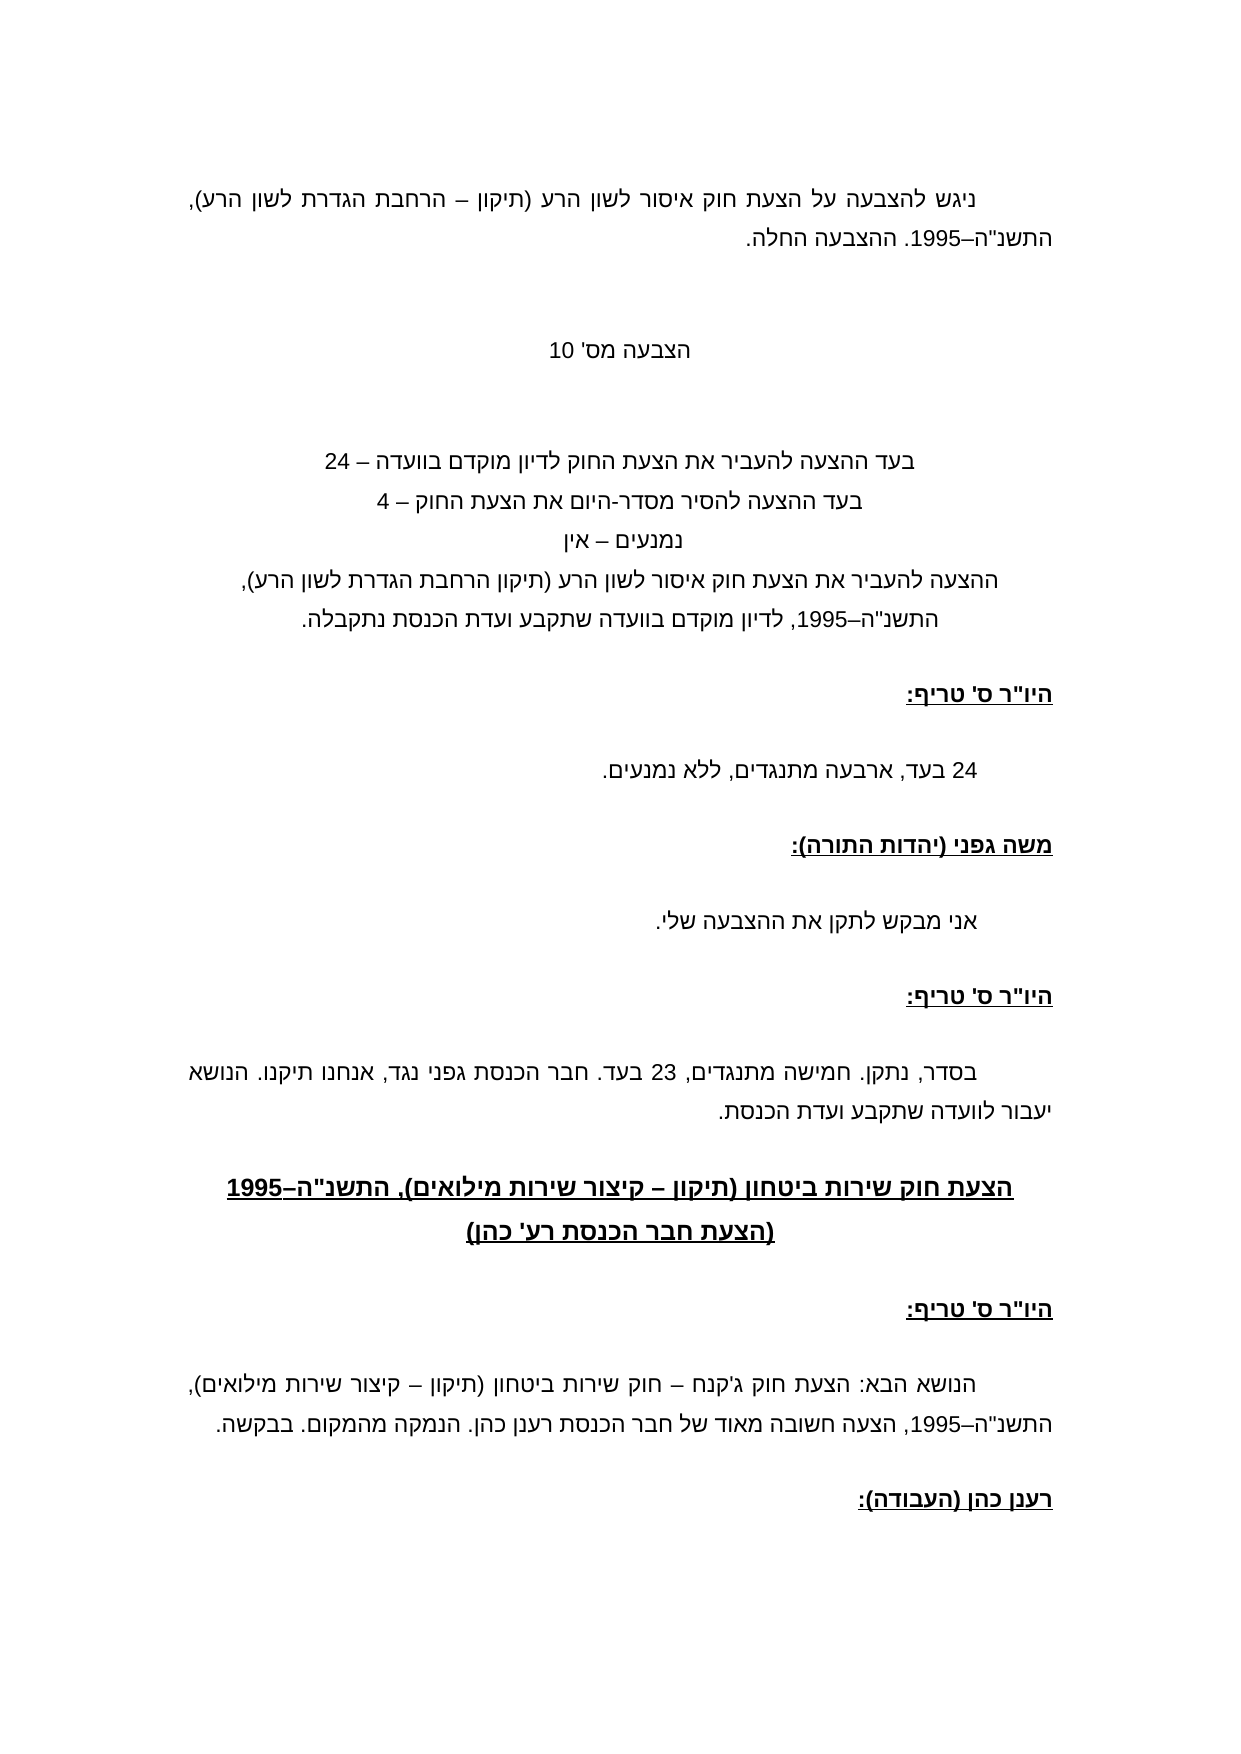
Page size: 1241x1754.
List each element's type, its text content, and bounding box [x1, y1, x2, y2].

text בסדר, נתקן. חמישה מתנגדים, 23 בעד. חבר הכנסת גפני נגד, אנחנו תיקנו. הנושא יעבור לוועדה שתקבע ועדת הכנסת. [187, 1058, 1053, 1124]
text משה גפני (יהדות התורה): [187, 832, 1053, 859]
text היו"ר ס' טריף: [187, 681, 1053, 708]
subtitle בעד ההצעה להעביר את הצעת החוק לדיון מוקדם בוועדה – 24 [187, 448, 1053, 474]
text ניגש להצבעה על הצעת חוק איסור לשון הרע (תיקון – הרחבת הגדרת לשון הרע), התשנ"ה–1995. ההצבעה החלה. [187, 186, 1053, 252]
subtitle (הצעת חבר הכנסת רע' כהן) [187, 1217, 1053, 1245]
subtitle ההצעה להעביר את הצעת חוק איסור לשון הרע (תיקון הרחבת הגדרת לשון הרע), [187, 567, 1053, 593]
text היו"ר ס' טריף: [187, 983, 1053, 1009]
text רענן כהן (העבודה): [187, 1486, 1053, 1512]
text היו"ר ס' טריף: [187, 1296, 1053, 1322]
text 24 בעד, ארבעה מתנגדים, ללא נמנעים. [187, 757, 1053, 783]
subtitle נמנעים – אין [187, 527, 1053, 553]
subtitle בעד ההצעה להסיר מסדר-היום את הצעת החוק – 4 [187, 488, 1053, 514]
subtitle התשנ"ה–1995, לדיון מוקדם בוועדה שתקבע ועדת הכנסת נתקבלה. [187, 606, 1053, 632]
subtitle הצעת חוק שירות ביטחון (תיקון – קיצור שירות מילואים), התשנ"ה–1995 [187, 1173, 1053, 1202]
subtitle הצבעה מס' 10 [187, 337, 1053, 363]
text אני מבקש לתקן את ההצבעה שלי. [187, 908, 1053, 934]
text הנושא הבא: הצעת חוק ג'קנח – חוק שירות ביטחון (תיקון – קיצור שירות מילואים), התשנ"ה–1995, הצעה חשובה מאוד של חבר הכנסת רענן כהן. הנמקה מהמקום. בבקשה. [187, 1371, 1053, 1437]
